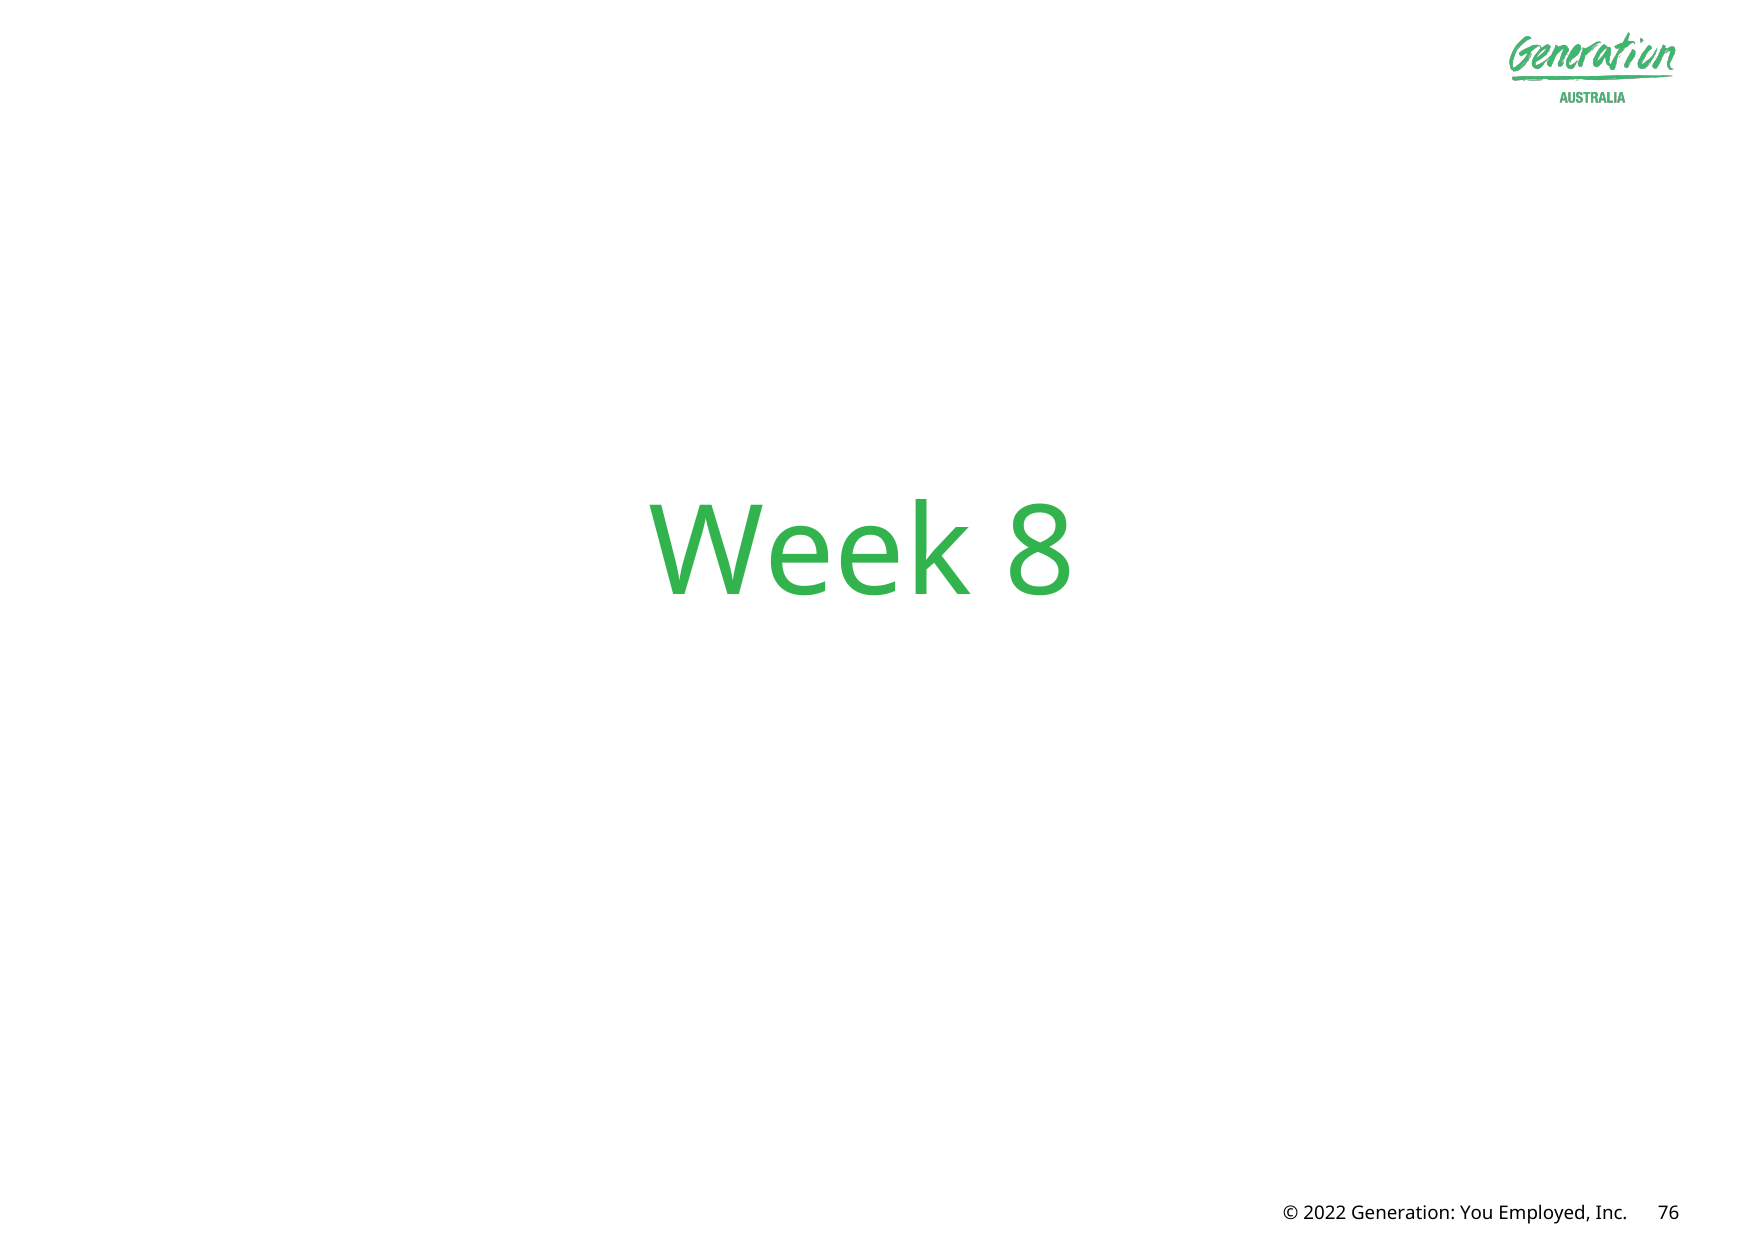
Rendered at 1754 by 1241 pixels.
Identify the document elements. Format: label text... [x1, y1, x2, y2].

picture [1507, 31, 1679, 109]
subtitle Week 8 [66, 461, 1659, 631]
